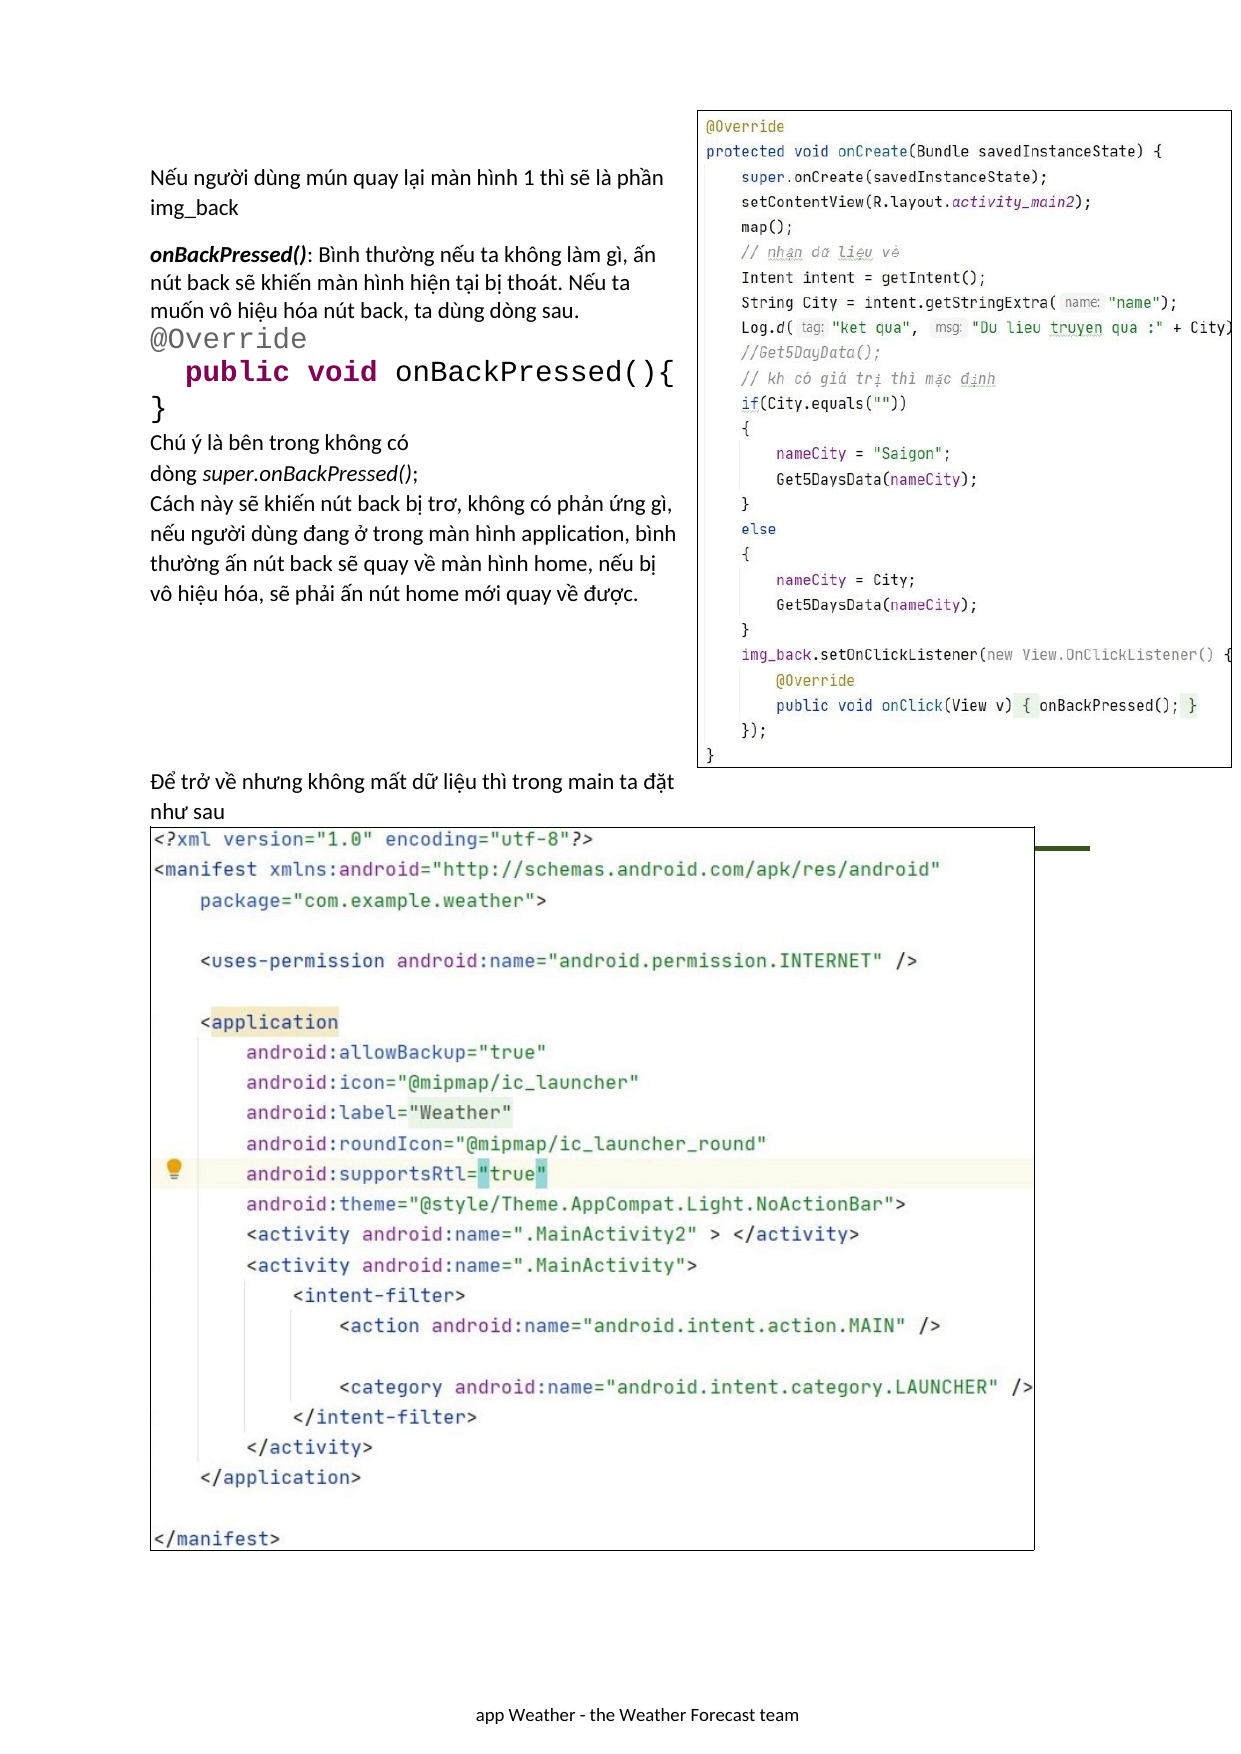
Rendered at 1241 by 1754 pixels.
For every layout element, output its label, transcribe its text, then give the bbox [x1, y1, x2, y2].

text @Override [150, 324, 697, 357]
text } Chú ý là bên trong không có dòng super.onBackPressed(); Cách này sẽ khiến nút back bị trơ, không có phản ứng gì, nếu người dùng đang ở trong màn hình application, bình thường ấn nút back sẽ quay về màn hình home, nếu bị vô hiệu hóa, sẽ phải ấn nút home mới quay về được. [150, 390, 697, 608]
text Nếu người dùng mún quay lại màn hình 1 thì sẽ là phần img_back [150, 163, 697, 221]
text public void onBackPressed(){ [150, 357, 697, 390]
text Để trở về nhưng không mất dữ liệu thì trong main ta đặt như sau [150, 767, 1090, 825]
text onBackPressed(): Bình thường nếu ta không làm gì, ấn nút back sẽ khiến màn hình hiện tại bị thoát. Nếu ta muốn vô hiệu hóa nút back, ta dùng dòng sau. [150, 240, 697, 324]
picture [698, 111, 1231, 767]
picture [151, 828, 1034, 1550]
